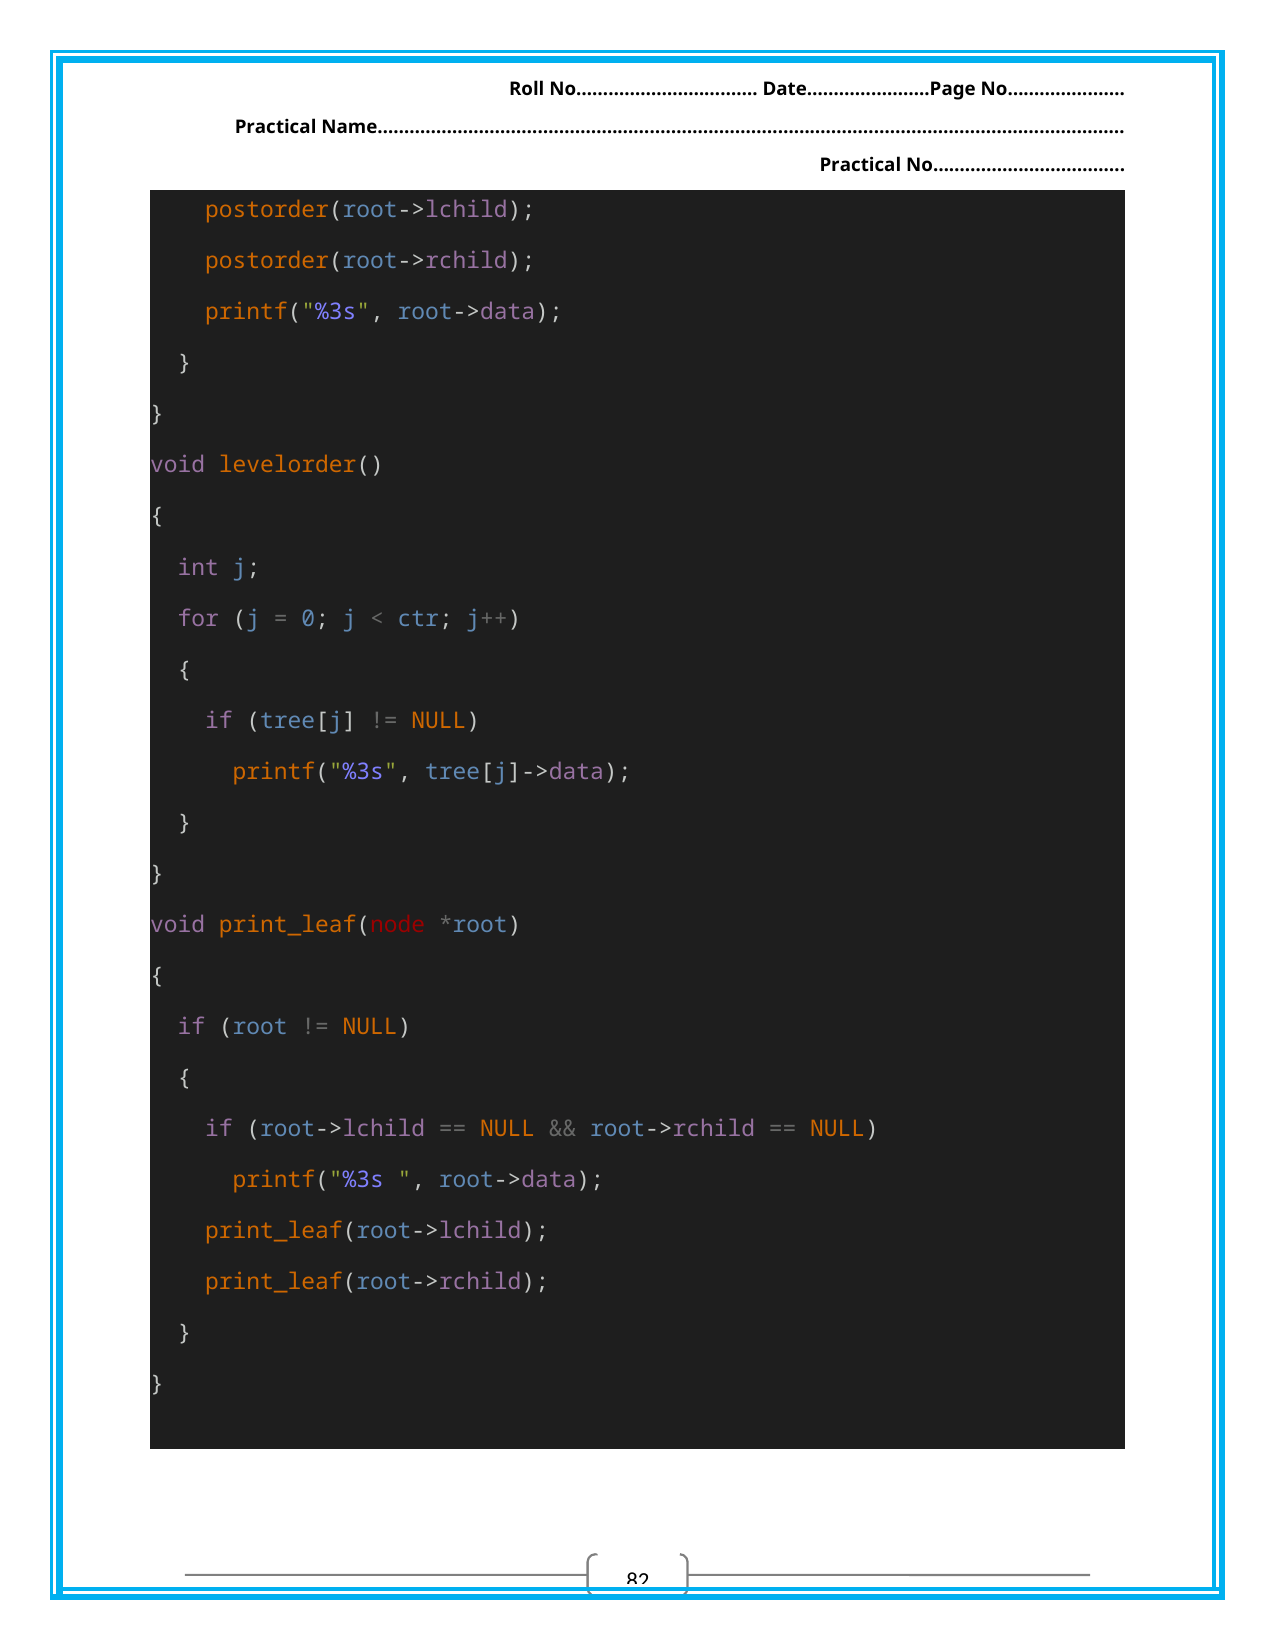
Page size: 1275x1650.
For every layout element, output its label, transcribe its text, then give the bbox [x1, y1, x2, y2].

text for (j = 0; j < ctr; j++) [150, 598, 1125, 633]
text } [150, 854, 1125, 888]
text print_leaf(root->rchild); [150, 1262, 1125, 1296]
text printf("%3s ", root->data); [150, 1160, 1125, 1194]
text printf("%3s", root->data); [150, 292, 1125, 327]
text postorder(root->lchild); [150, 190, 1125, 224]
text } [150, 1313, 1125, 1347]
text postorder(root->rchild); [150, 241, 1125, 276]
text } [150, 1364, 1125, 1398]
text { [150, 1058, 1125, 1092]
text if (tree[j] != NULL) [150, 701, 1125, 735]
text } [150, 803, 1125, 837]
text } [150, 343, 1125, 378]
text { [150, 496, 1125, 531]
text } [150, 394, 1125, 429]
text print_leaf(root->lchild); [150, 1211, 1125, 1245]
text void print_leaf(node *root) [150, 905, 1125, 939]
text if (root != NULL) [150, 1007, 1125, 1041]
text if (root->lchild == NULL && root->rchild == NULL) [150, 1109, 1125, 1143]
text void levelorder() [150, 445, 1125, 480]
text { [150, 956, 1125, 990]
text int j; [150, 547, 1125, 582]
text { [150, 649, 1125, 684]
text printf("%3s", tree[j]->data); [150, 752, 1125, 786]
